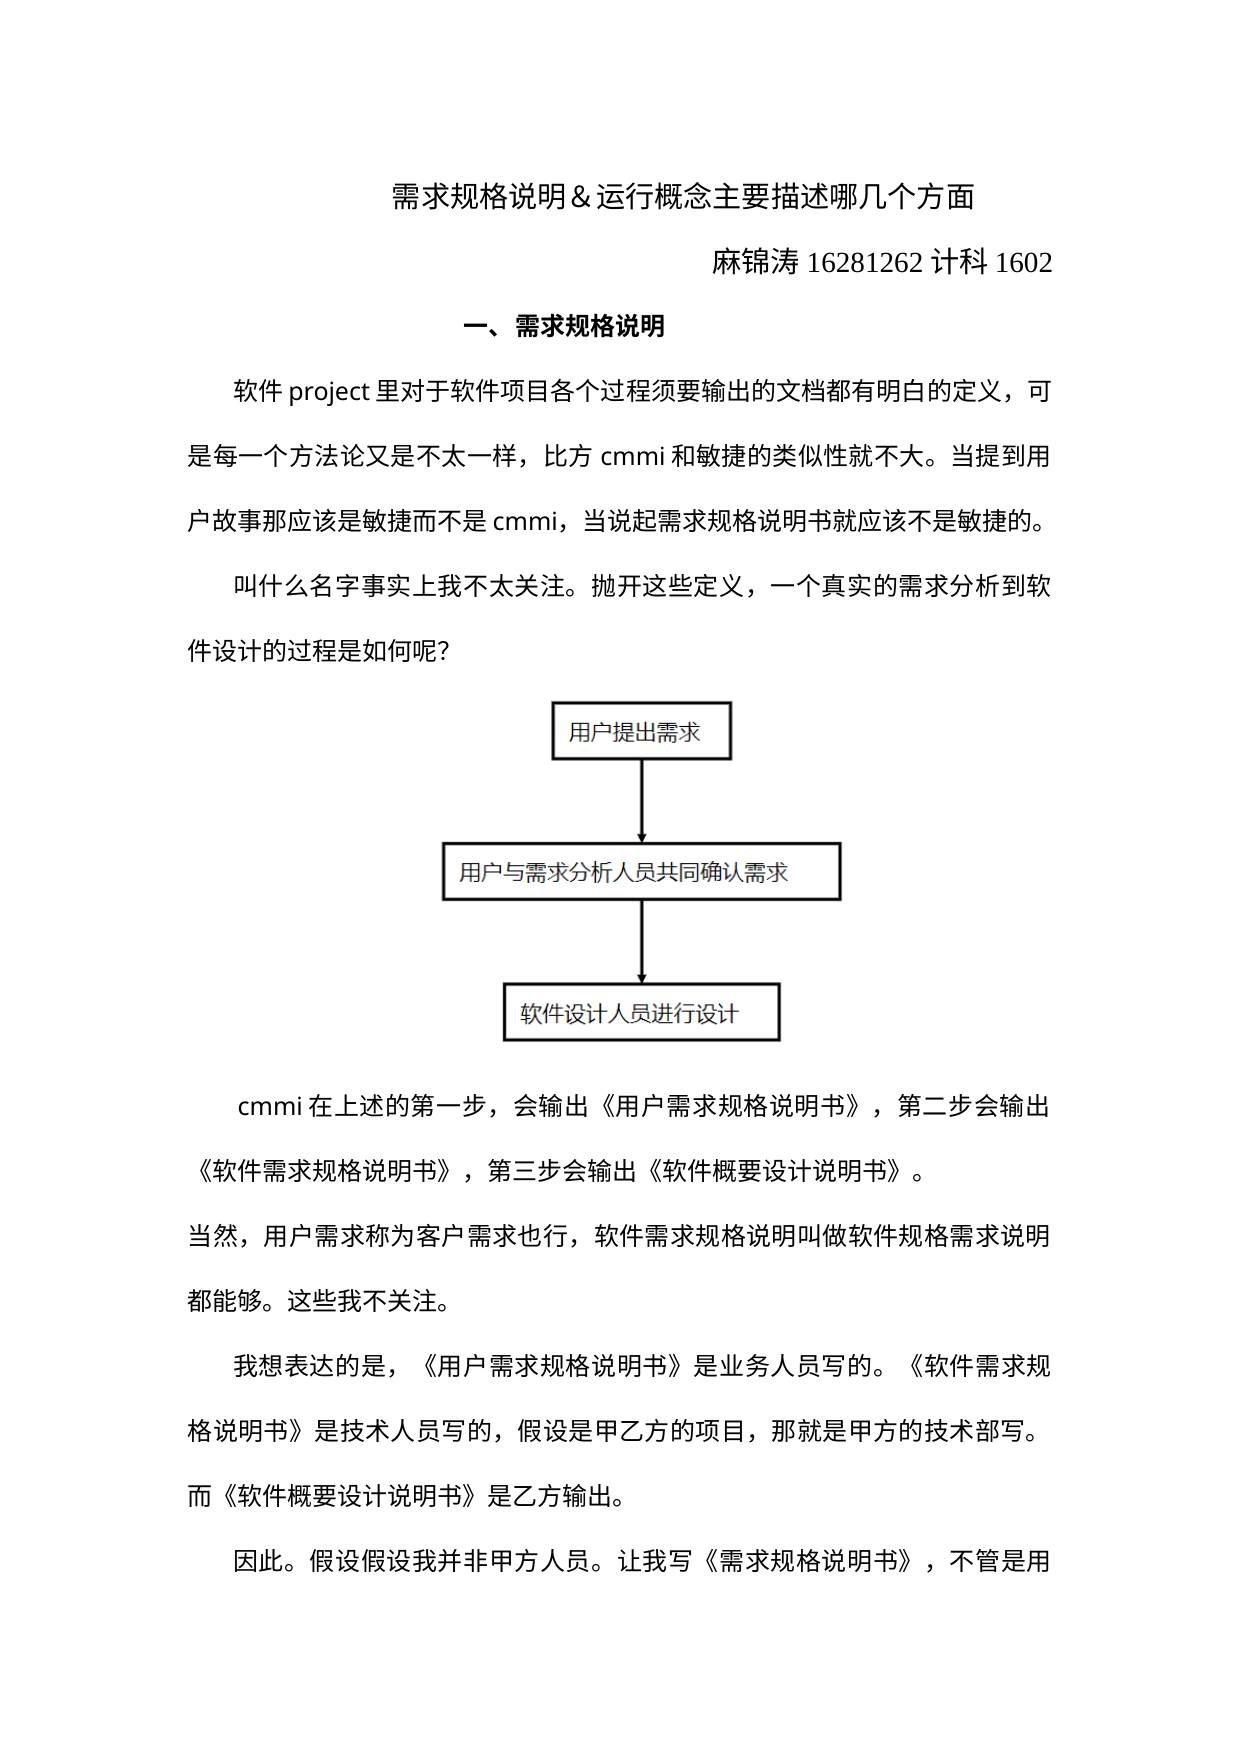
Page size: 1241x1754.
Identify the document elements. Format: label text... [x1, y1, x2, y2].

text cmmi在上述的第一步，会输出《用户需求规格说明书》，第二步会输出《软件需求规格说明书》，第三步会输出《软件概要设计说明书》。 当然，用户需求称为客户需求也行，软件需求规格说明叫做软件规格需求说明都能够。这些我不关注。 [187, 1072, 1053, 1332]
text 软件project里对于软件项目各个过程须要输出的文档都有明白的定义，可是每一个方法论又是不太一样，比方cmmi和敏捷的类似性就不大。当提到用户故事那应该是敏捷而不是cmmi，当说起需求规格说明书就应该不是敏捷的。 [187, 357, 1053, 552]
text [187, 1527, 1053, 1592]
text 我想表达的是，《用户需求规格说明书》是业务人员写的。《软件需求规格说明书》是技术人员写的，假设是甲乙方的项目，那就是甲方的技术部写。而《软件概要设计说明书》是乙方输出。 [187, 1332, 1053, 1527]
text 需求规格说明＆运行概念主要描述哪几个方面 [187, 162, 1053, 227]
picture [403, 682, 887, 1063]
text 麻锦涛 16281262 计科1602 [187, 227, 1053, 292]
text 叫什么名字事实上我不太关注。抛开这些定义，一个真实的需求分析到软件设计的过程是如何呢？ [187, 552, 1053, 682]
list 需求规格说明 [463, 292, 1053, 357]
